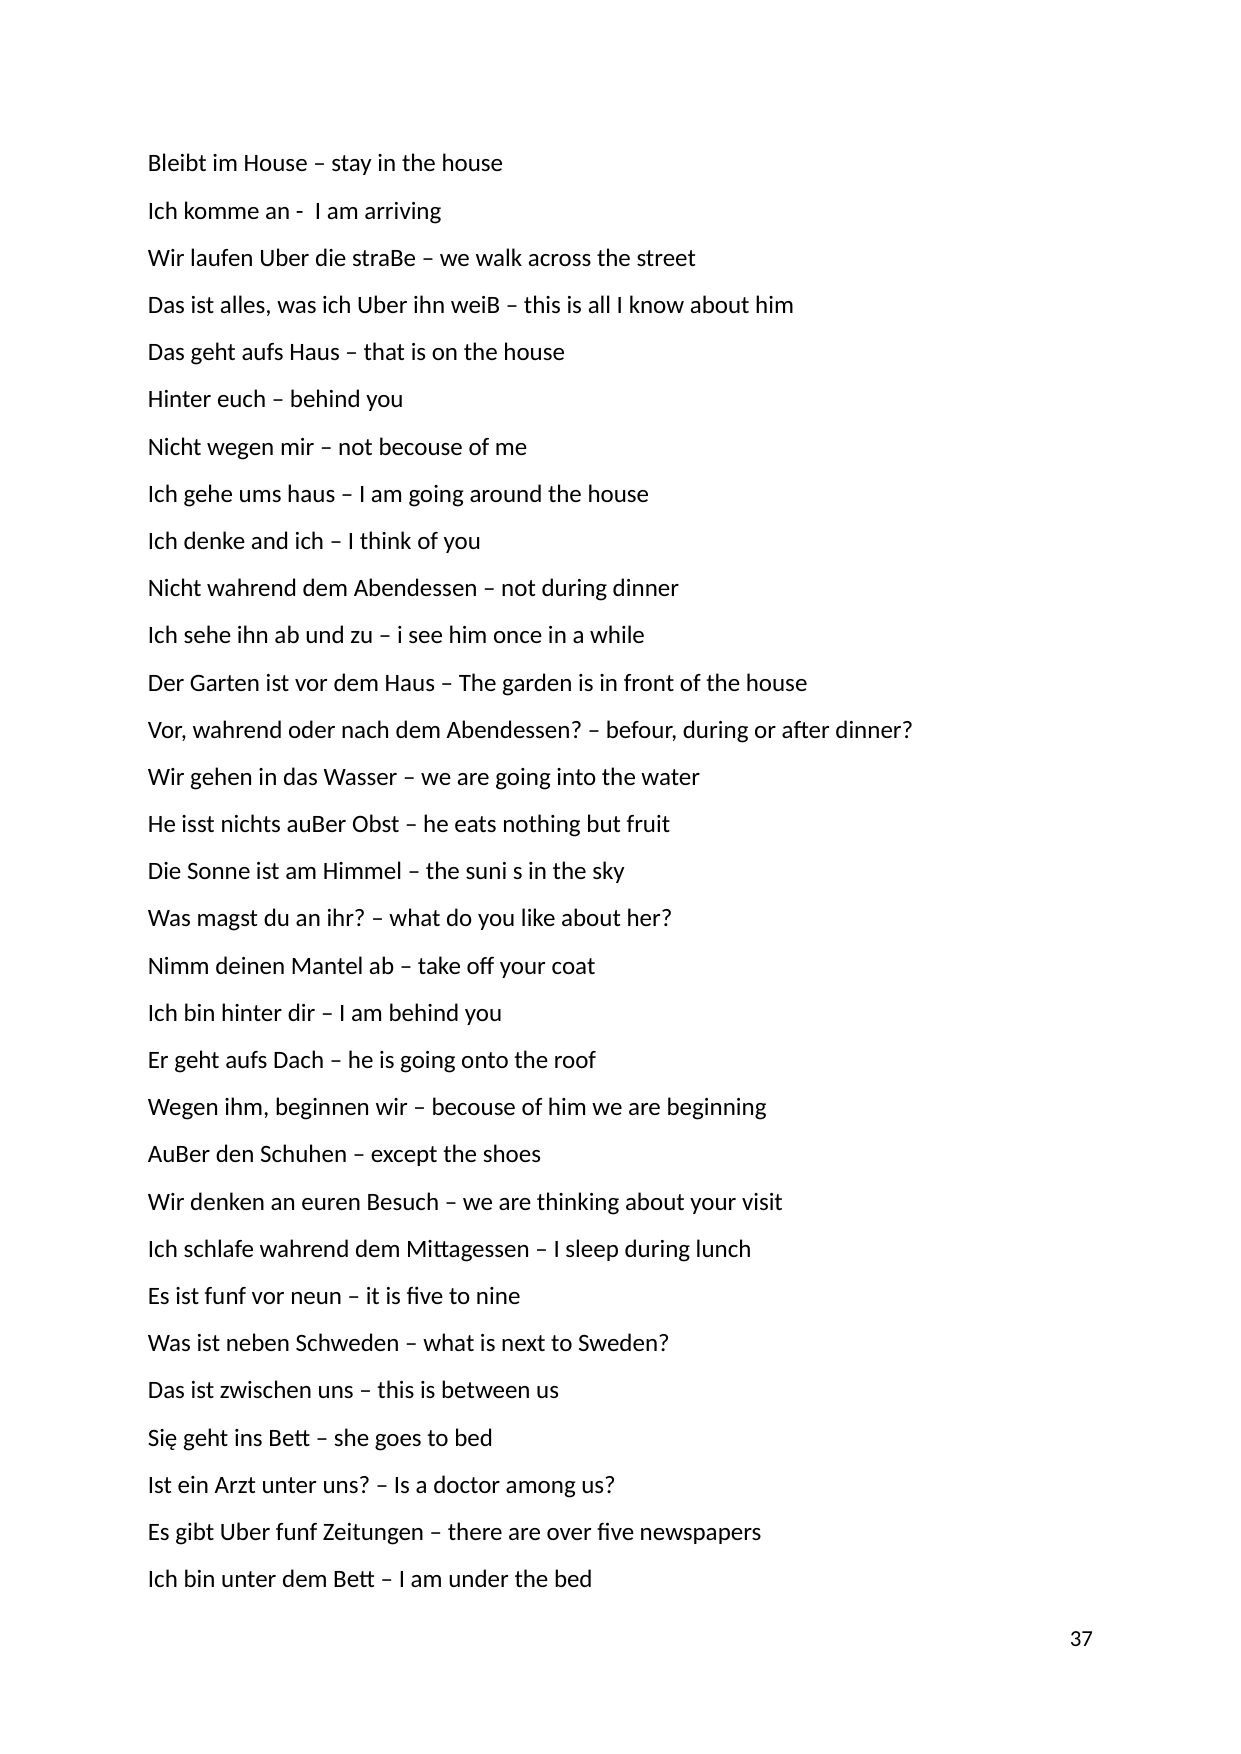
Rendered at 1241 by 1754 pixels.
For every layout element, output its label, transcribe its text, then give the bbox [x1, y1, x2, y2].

text Wegen ihm, beginnen wir – becouse of him we are beginning [148, 1091, 1093, 1122]
text Das geht aufs Haus – that is on the house [148, 336, 1093, 367]
text Ich sehe ihn ab und zu – i see him once in a while [148, 619, 1093, 650]
text Bleibt im House – stay in the house [148, 148, 1093, 178]
text Nimm deinen Mantel ab – take off your coat [148, 950, 1093, 980]
text Vor, wahrend oder nach dem Abendessen? – befour, during or after dinner? [148, 714, 1093, 744]
text Wir denken an euren Besuch – we are thinking about your visit [148, 1186, 1093, 1216]
text Ist ein Arzt unter uns? – Is a doctor among us? [148, 1469, 1093, 1499]
text Er geht aufs Dach – he is going onto the roof [148, 1044, 1093, 1075]
text Der Garten ist vor dem Haus – The garden is in front of the house [148, 667, 1093, 697]
text Ich gehe ums haus – I am going around the house [148, 478, 1093, 508]
text Wir gehen in das Wasser – we are going into the water [148, 761, 1093, 792]
text Es gibt Uber funf Zeitungen – there are over five newspapers [148, 1516, 1093, 1547]
text Ich bin unter dem Bett – I am under the bed [148, 1563, 1093, 1594]
text Nicht wahrend dem Abendessen – not during dinner [148, 572, 1093, 603]
text Das ist zwischen uns – this is between us [148, 1374, 1093, 1405]
text Ich denke and ich – I think of you [148, 525, 1093, 556]
text Się geht ins Bett – she goes to bed [148, 1422, 1093, 1452]
text Ich bin hinter dir – I am behind you [148, 997, 1093, 1027]
text Nicht wegen mir – not becouse of me [148, 431, 1093, 461]
text Hinter euch – behind you [148, 383, 1093, 414]
text AuBer den Schuhen – except the shoes [148, 1138, 1093, 1169]
text Das ist alles, was ich Uber ihn weiB – this is all I know about him [148, 289, 1093, 320]
text Ich schlafe wahrend dem Mittagessen – I sleep during lunch [148, 1233, 1093, 1263]
text Die Sonne ist am Himmel – the suni s in the sky [148, 855, 1093, 886]
text Was magst du an ihr? – what do you like about her? [148, 903, 1093, 933]
text Ich komme an - I am arriving [148, 195, 1093, 225]
text Was ist neben Schweden – what is next to Sweden? [148, 1327, 1093, 1358]
text Wir laufen Uber die straBe – we walk across the street [148, 242, 1093, 272]
text He isst nichts auBer Obst – he eats nothing but fruit [148, 808, 1093, 839]
text Es ist funf vor neun – it is five to nine [148, 1280, 1093, 1311]
